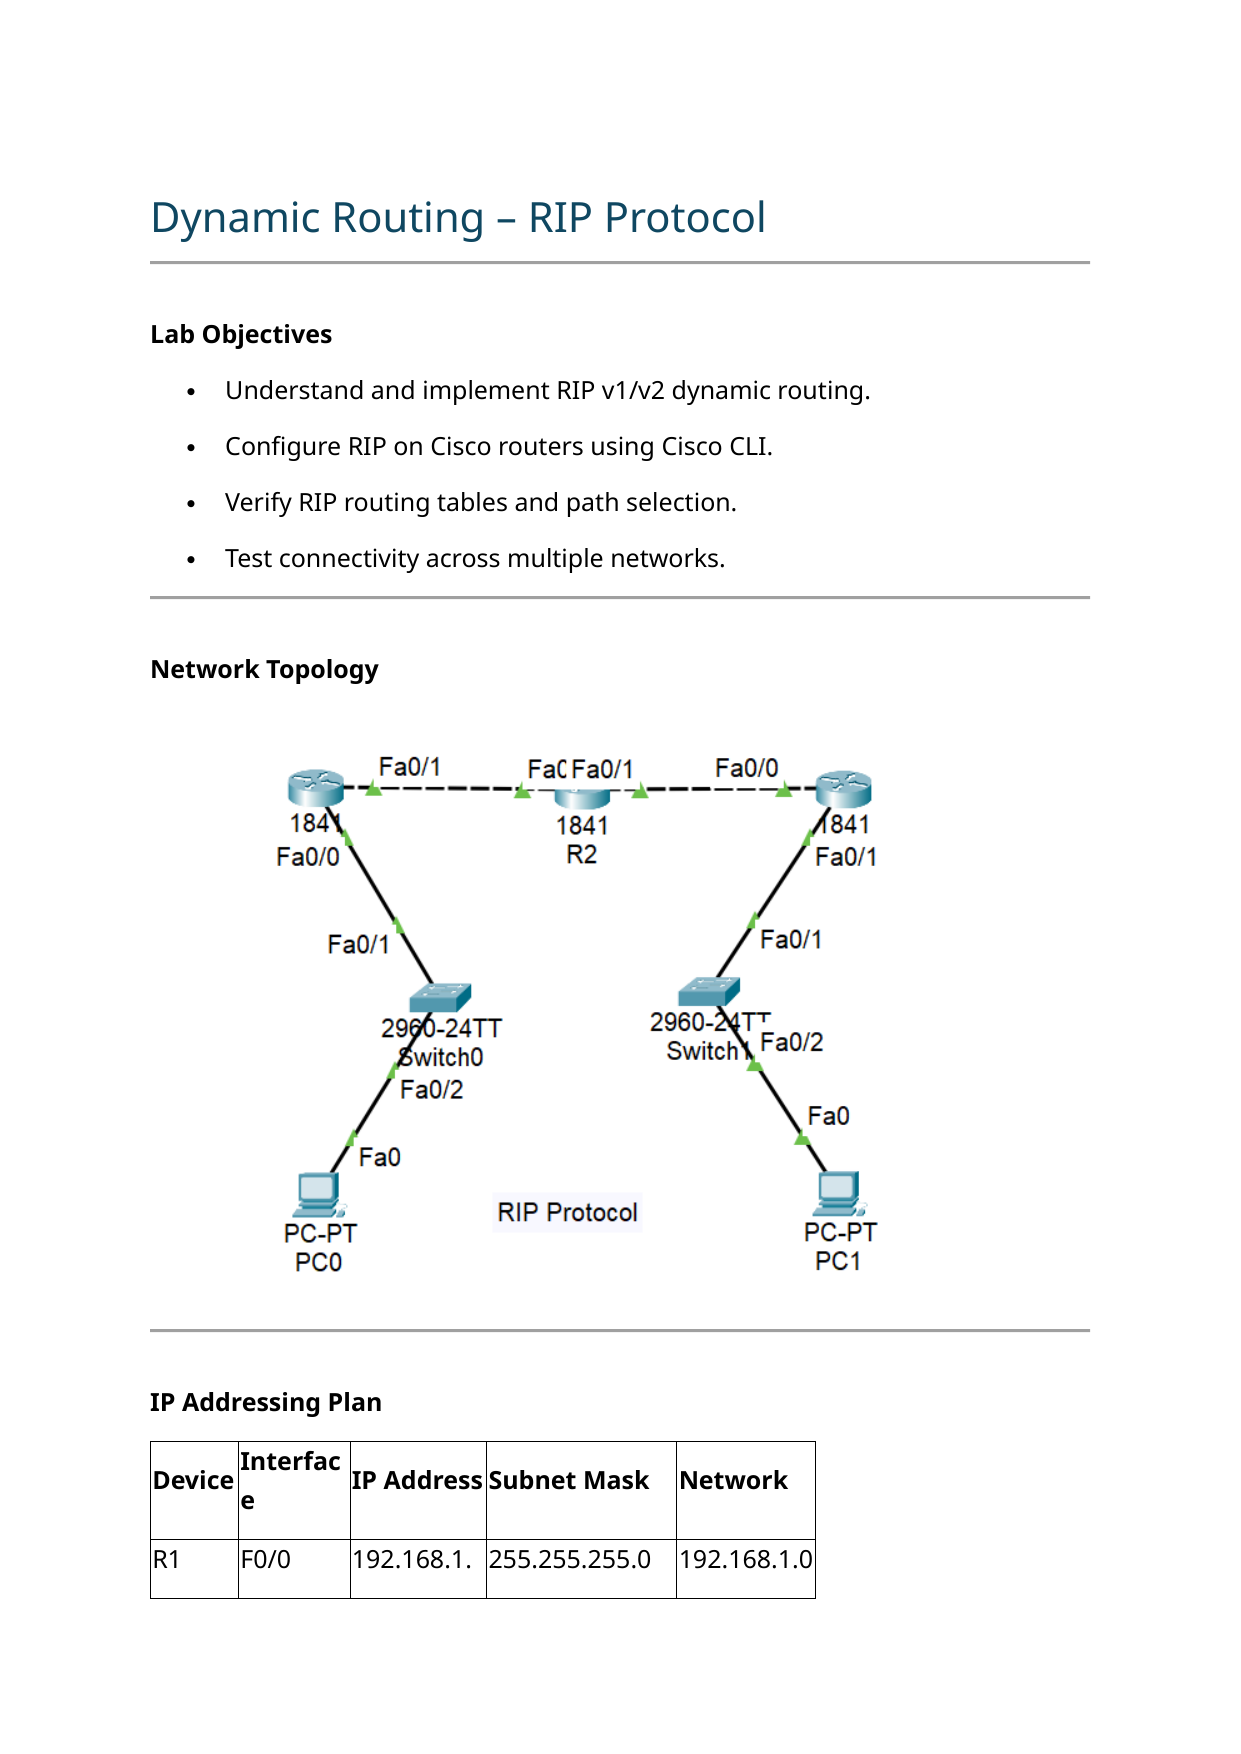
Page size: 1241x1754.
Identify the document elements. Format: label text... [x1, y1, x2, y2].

table_header Device [151, 1442, 238, 1539]
picture [150, 707, 1004, 1324]
text Lab Objectives [150, 317, 1090, 351]
table_cell 192.168.1.0 [677, 1540, 815, 1598]
text IP Addressing Plan [150, 1385, 1090, 1419]
table_header Network [677, 1442, 815, 1539]
table_cell 192.168.1.1 [351, 1540, 486, 1598]
table_header IP Address [351, 1442, 486, 1539]
list Test connectivity across multiple networks. [187, 540, 1090, 574]
subtitle Dynamic Routing – RIP Protocol [150, 187, 1090, 244]
list Understand and implement RIP v1/v2 dynamic routing. [187, 373, 1090, 407]
table_cell F0/0 [239, 1540, 350, 1598]
table_cell 255.255.255.0 [487, 1540, 676, 1598]
list Configure RIP on Cisco routers using Cisco CLI. [187, 428, 1090, 463]
text Network Topology [150, 652, 1090, 686]
table_header Interface [239, 1442, 350, 1539]
table_header Subnet Mask [487, 1442, 676, 1539]
list Verify RIP routing tables and path selection. [187, 484, 1090, 518]
table_cell R1 [151, 1540, 238, 1598]
